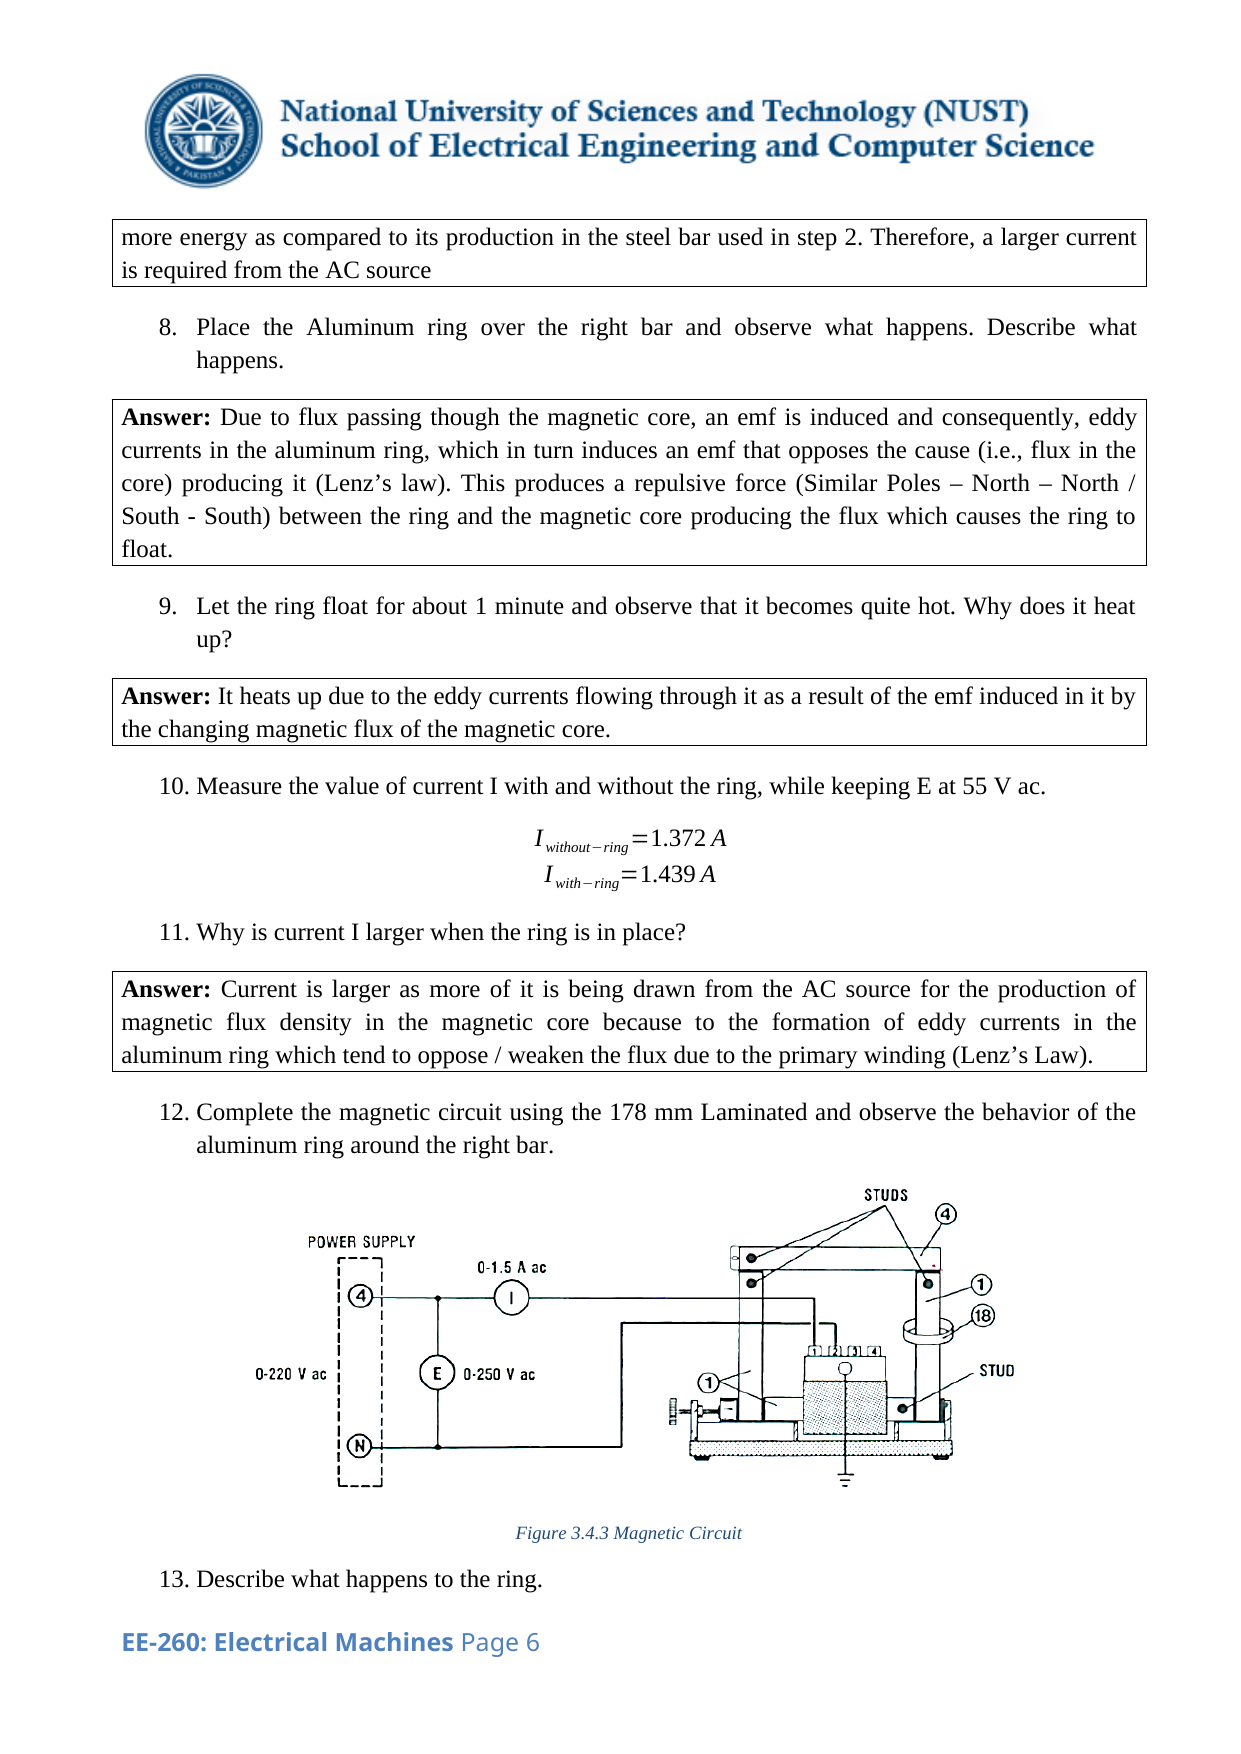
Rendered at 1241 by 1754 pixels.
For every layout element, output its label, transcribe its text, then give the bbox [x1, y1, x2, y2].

list Let the ring float for about 1 minute and observe that it becomes quite hot. Why does it heat up? [158, 591, 1138, 653]
text Answer: It heats up due to the eddy currents flowing through it as a result of the emf induced in it by the changing magnetic flux of the magnetic core. [113, 679, 1146, 745]
list Why is current I larger when the ring is in place? [158, 917, 1138, 946]
text Answer: Current is larger as more of it is being drawn from the AC source for the production of magnetic flux density in the magnetic core because to the formation of eddy currents in the aluminum ring which tend to oppose / weaken the flux due to the primary winding (Lenz’s Law). [113, 972, 1146, 1071]
picture [132, 68, 1108, 199]
list Place the Aluminum ring over the right bar and observe what happens. Describe what happens. [158, 312, 1138, 374]
picture [236, 1183, 1023, 1497]
list Describe what happens to the ring. [158, 1564, 1138, 1593]
list Complete the magnetic circuit using the 178 mm Laminated and observe the behavior of the aluminum ring around the right bar. [158, 1097, 1138, 1159]
text Answer: Due to flux passing though the magnetic core, an emf is induced and consequently, eddy currents in the aluminum ring, which in turn induces an emf that opposes the cause (i.e., flux in the core) producing it (Lenz’s law). This produces a repulsive force (Similar Poles – North – North / South - South) between the ring and the magnetic core producing the flux which causes the ring to float. [113, 400, 1146, 565]
list Measure the value of current I with and without the ring, while keeping E at 55 V ac. [158, 771, 1138, 800]
